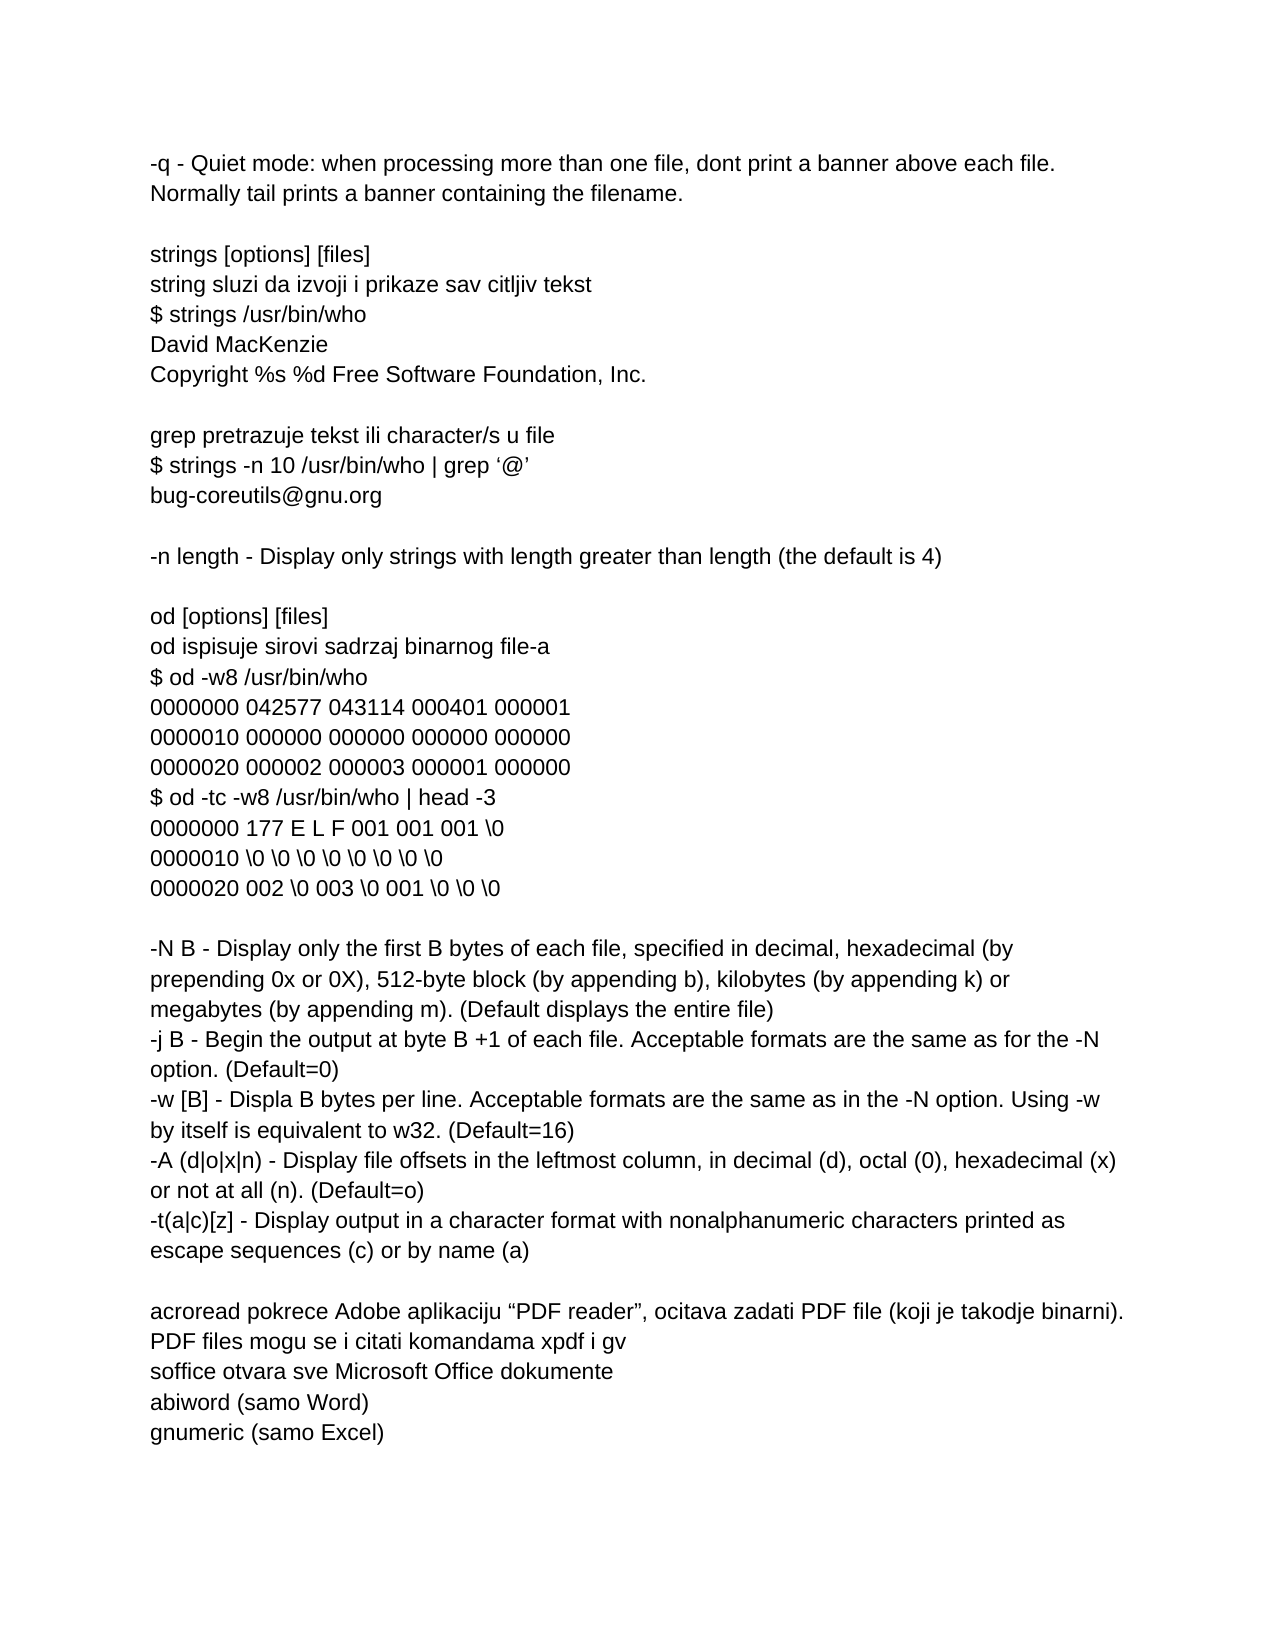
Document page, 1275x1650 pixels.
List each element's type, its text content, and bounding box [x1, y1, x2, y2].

text acroread pokrece Adobe aplikaciju “PDF reader”, ocitava zadati PDF file (koji je takodje binarni). PDF files mogu se i citati komandama xpdf i gv [150, 1298, 1125, 1354]
text bug-coreutils@gnu.org [150, 482, 1125, 509]
text $ strings -n 10 /usr/bin/who | grep ‘@’ [150, 452, 1125, 478]
text 0000020 000002 000003 000001 000000 [150, 754, 1125, 781]
text -q - Quiet mode: when processing more than one file, dont print a banner above each file. Normally tail prints a banner containing the filename. [150, 150, 1125, 207]
text gnumeric (samo Excel) [150, 1419, 1125, 1445]
text soffice otvara sve Microsoft Office dokumente [150, 1358, 1125, 1385]
text -N B - Display only the first B bytes of each file, specified in decimal, hexadecimal (by prepending 0x or 0X), 512-byte block (by appending b), kilobytes (by appending k) or megabytes (by appending m). (Default displays the entire file) [150, 935, 1125, 1022]
text $ strings /usr/bin/who [150, 301, 1125, 327]
text string sluzi da izvoji i prikaze sav citljiv tekst [150, 271, 1125, 297]
text $ od -w8 /usr/bin/who [150, 663, 1125, 690]
text Copyright %s %d Free Software Foundation, Inc. [150, 361, 1125, 388]
text -A (d|o|x|n) - Display file offsets in the leftmost column, in decimal (d), octal (0), hexadecimal (x) or not at all (n). (Default=o) [150, 1147, 1125, 1203]
text strings [options] [files] [150, 241, 1125, 267]
text 0000010 000000 000000 000000 000000 [150, 724, 1125, 750]
text 0000020 002 \0 003 \0 001 \0 \0 \0 [150, 875, 1125, 901]
text od [options] [files] [150, 603, 1125, 629]
text -t(a|c)[z] - Display output in a character format with nonalphanumeric characters printed as escape sequences (c) or by name (a) [150, 1207, 1125, 1264]
text David MacKenzie [150, 331, 1125, 358]
text 0000010 \0 \0 \0 \0 \0 \0 \0 \0 [150, 845, 1125, 871]
text -w [B] - Displa B bytes per line. Acceptable formats are the same as in the -N option. Using -w by itself is equivalent to w32. (Default=16) [150, 1086, 1125, 1143]
text od ispisuje sirovi sadrzaj binarnog file-a [150, 633, 1125, 660]
text 0000000 177 E L F 001 001 001 \0 [150, 814, 1125, 841]
text $ od -tc -w8 /usr/bin/who | head -3 [150, 784, 1125, 811]
text abiword (samo Word) [150, 1388, 1125, 1415]
text -n length - Display only strings with length greater than length (the default is 4) [150, 543, 1125, 569]
text -j B - Begin the output at byte B +1 of each file. Acceptable formats are the same as for the -N option. (Default=0) [150, 1026, 1125, 1083]
text 0000000 042577 043114 000401 000001 [150, 694, 1125, 720]
text grep pretrazuje tekst ili character/s u file [150, 422, 1125, 448]
